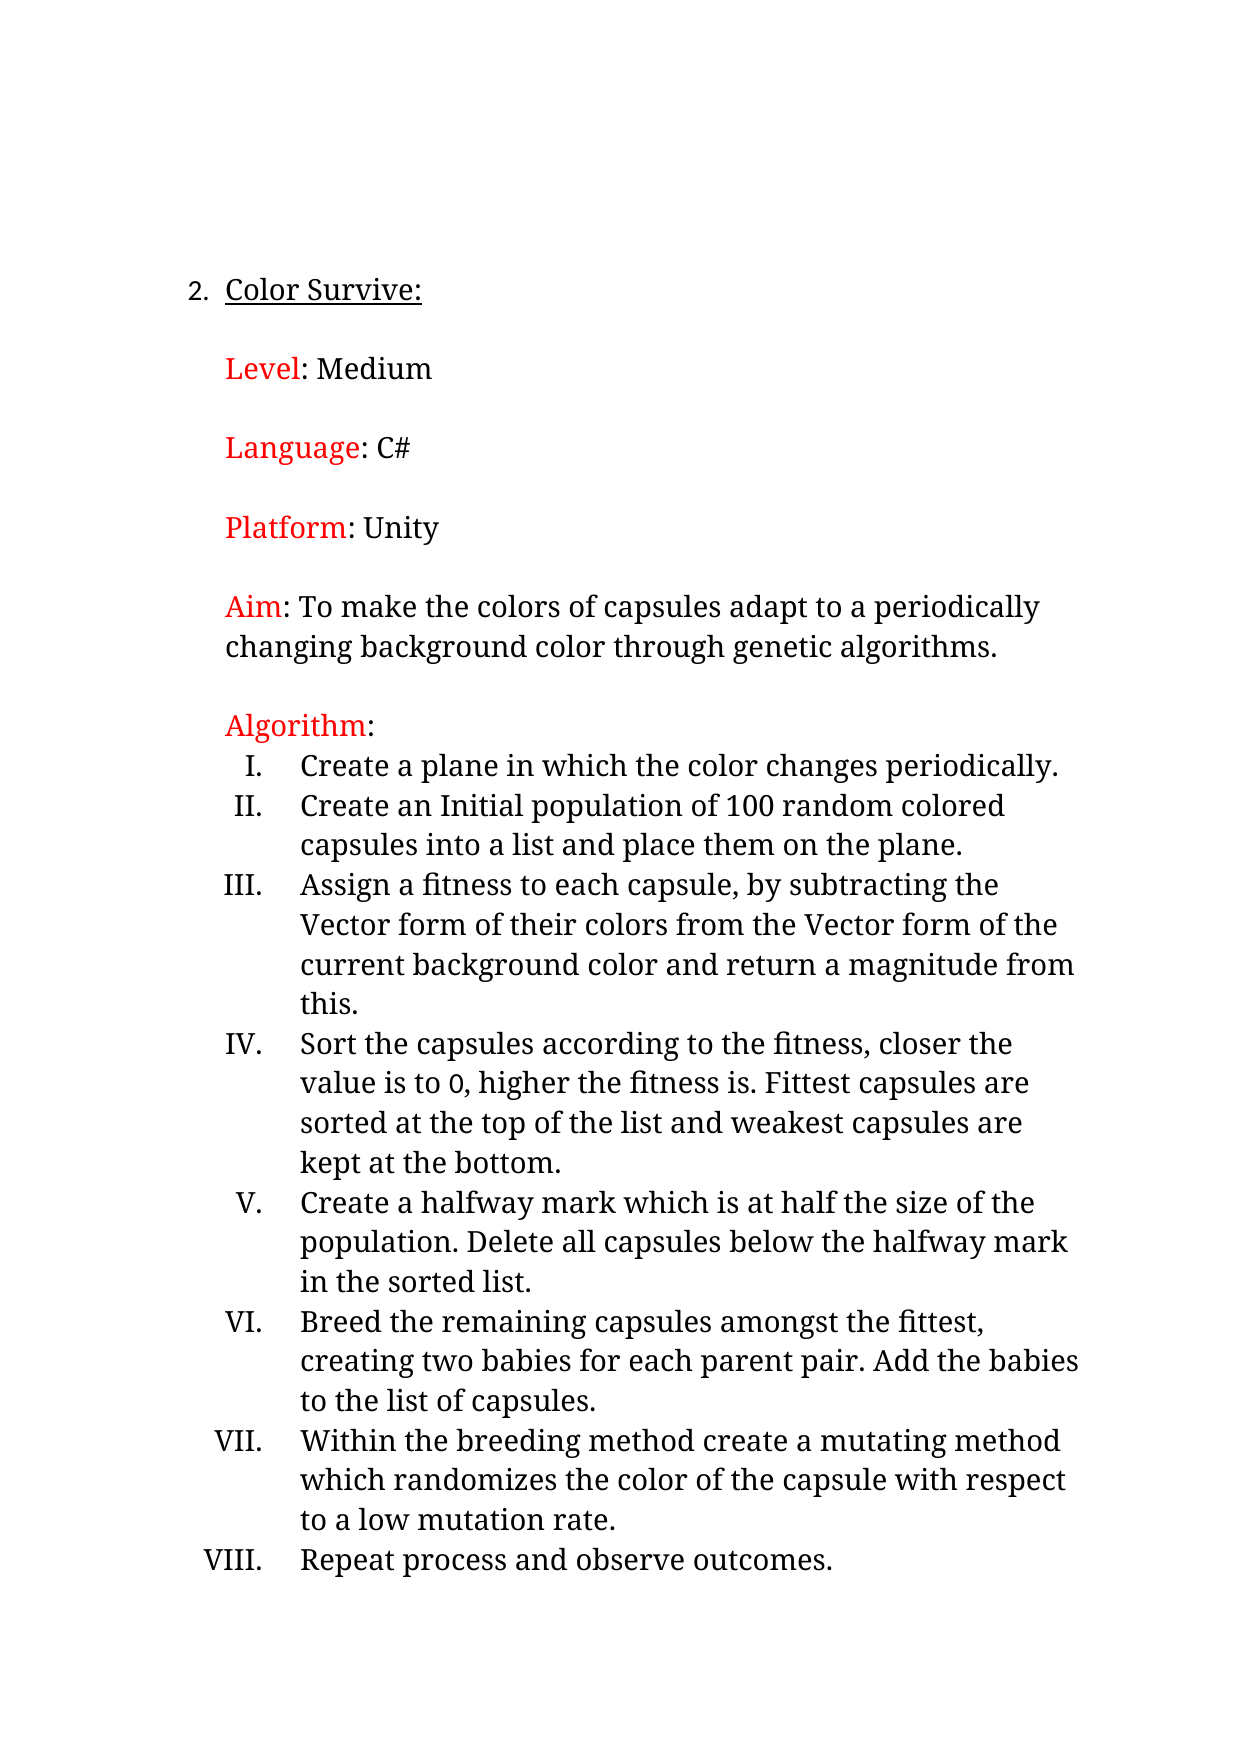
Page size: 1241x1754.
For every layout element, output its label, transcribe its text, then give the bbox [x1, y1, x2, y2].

list Algorithm: [225, 706, 1090, 745]
list Within the breeding method create a mutating method which randomizes the color of the capsule with respect to a low mutation rate. [262, 1420, 1090, 1539]
list Create a halfway mark which is at half the size of the population. Delete all capsules below the halfway mark in the sorted list. [262, 1182, 1090, 1301]
list Breed the remaining capsules amongst the fittest, creating two babies for each parent pair. Add the babies to the list of capsules. [262, 1301, 1090, 1420]
list Create an Initial population of 100 random colored capsules into a list and place them on the plane. [262, 785, 1090, 864]
list Color Survive: [187, 269, 1090, 309]
list Sort the capsules according to the fitness, closer the value is to 0, higher the fitness is. Fittest capsules are sorted at the top of the list and weakest capsules are kept at the bottom. [262, 1023, 1090, 1182]
list Aim: To make the colors of capsules adapt to a periodically changing background color through genetic algorithms. [225, 587, 1090, 666]
list Assign a fitness to each capsule, by subtracting the Vector form of their colors from the Vector form of the current background color and return a magnitude from this. [262, 864, 1090, 1023]
list Create a plane in which the color changes periodically. [262, 745, 1090, 785]
list Language: C# [225, 428, 1090, 467]
list Platform: Unity [225, 507, 1090, 547]
list Repeat process and observe outcomes. [262, 1539, 1090, 1579]
list Level: Medium [225, 348, 1090, 388]
